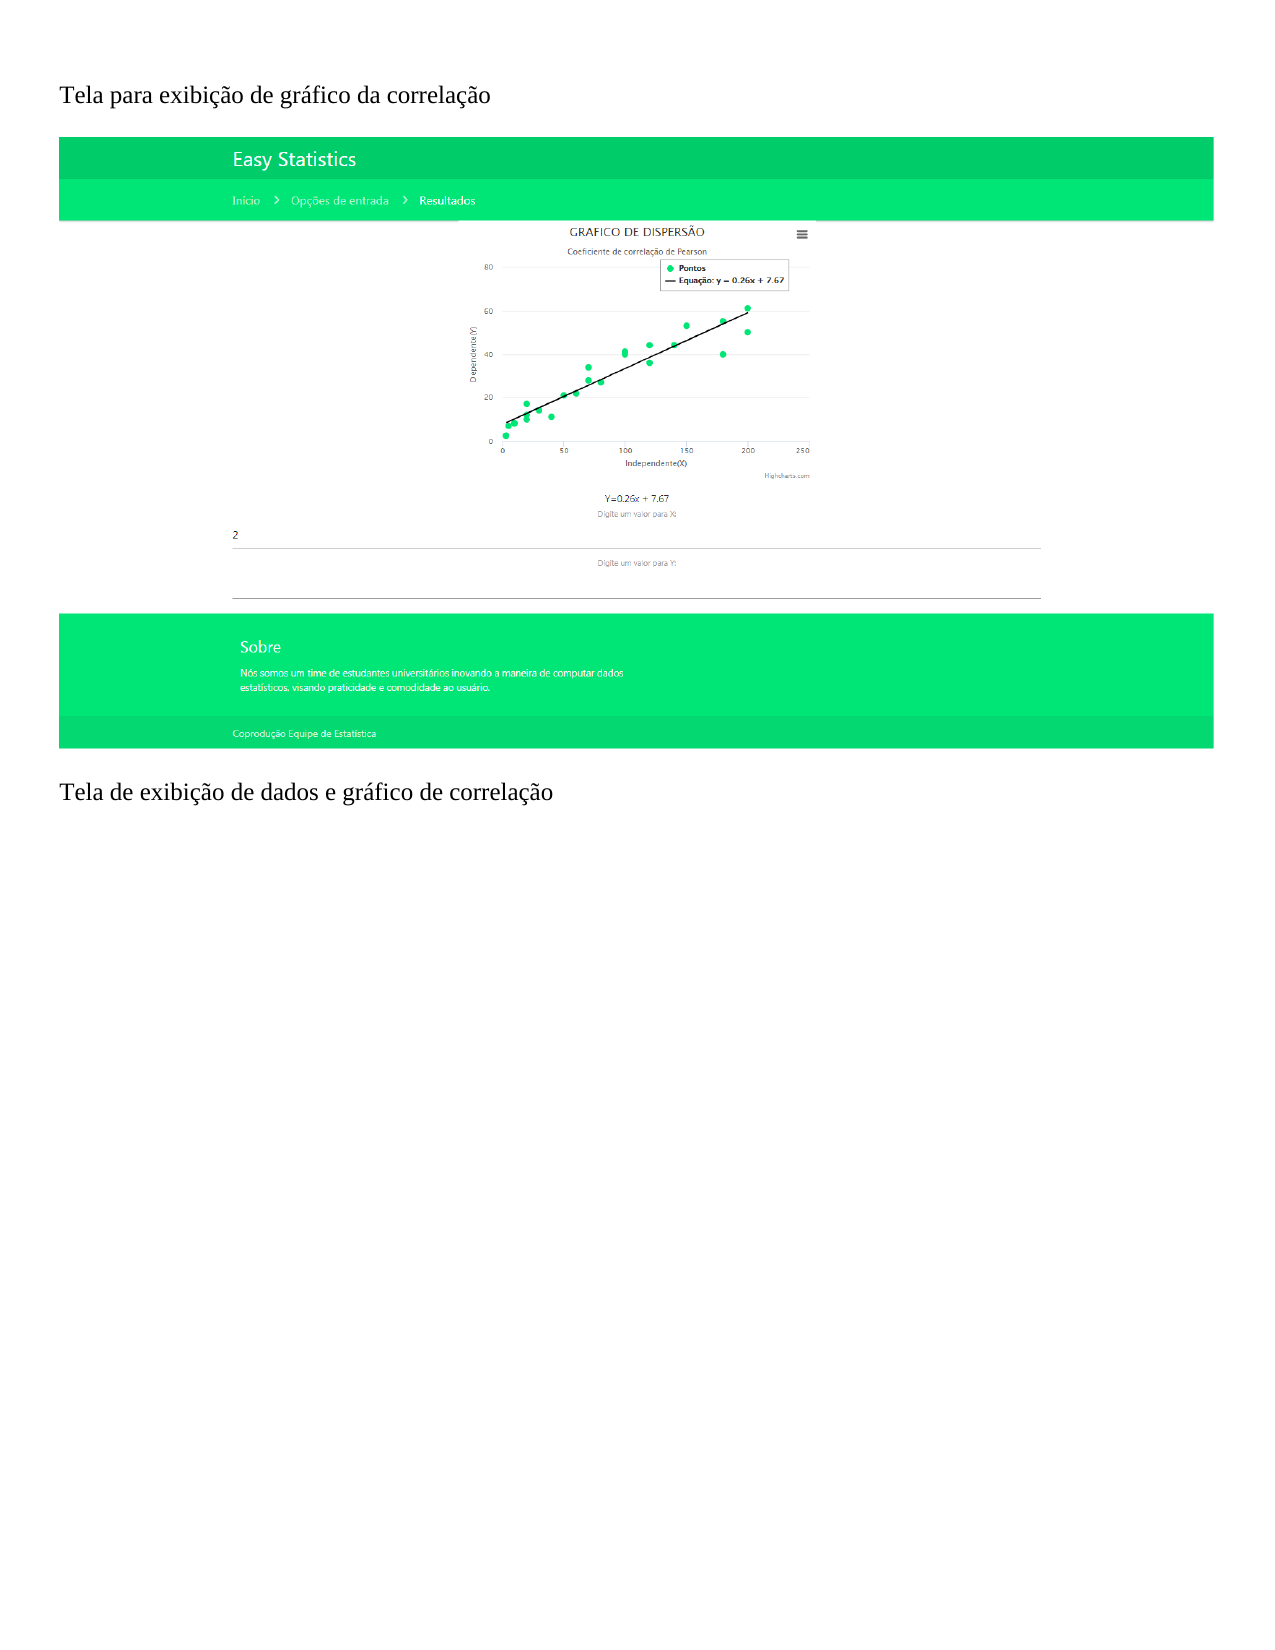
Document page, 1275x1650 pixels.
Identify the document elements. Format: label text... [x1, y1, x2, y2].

text Tela para exibição de gráfico da correlação [59, 80, 1216, 108]
text Tela de exibição de dados e gráfico de correlação [59, 777, 1216, 806]
picture [59, 137, 1214, 749]
